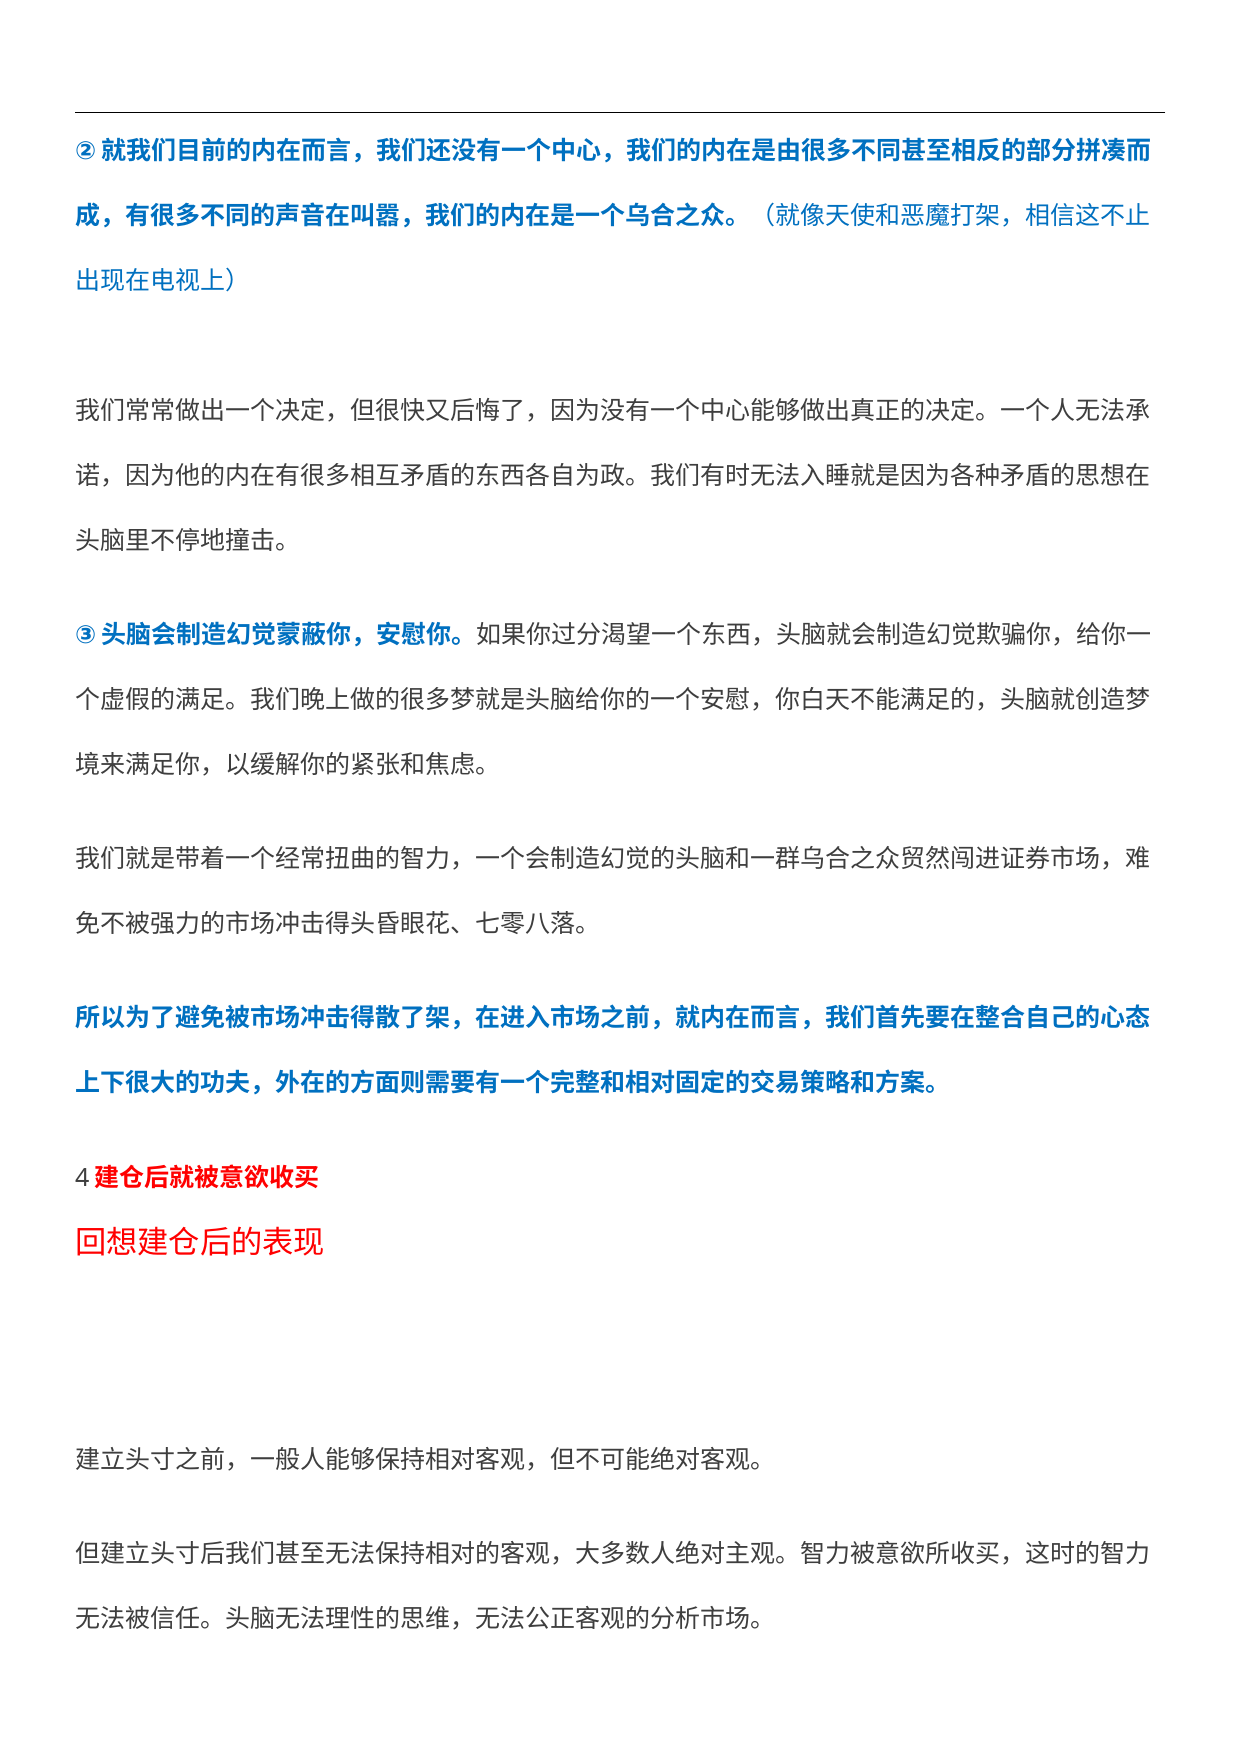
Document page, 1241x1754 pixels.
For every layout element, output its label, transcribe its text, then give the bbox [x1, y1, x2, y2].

text 所以为了避免被市场冲击得散了架，在进入市场之前，就内在而言，我们首先要在整合自己的心态上下很大的功夫，外在的方面则需要有一个完整和相对固定的交易策略和方案。 [75, 983, 1165, 1113]
text ③头脑会制造幻觉蒙蔽你，安慰你。如果你过分渴望一个东西，头脑就会制造幻觉欺骗你，给你一个虚假的满足。我们晚上做的很多梦就是头脑给你的一个安慰，你白天不能满足的，头脑就创造梦境来满足你，以缓解你的紧张和焦虑。 [75, 600, 1165, 795]
text 我们就是带着一个经常扭曲的智力，一个会制造幻觉的头脑和一群乌合之众贸然闯进证券市场，难免不被强力的市场冲击得头昏眼花、七零八落。 [75, 824, 1165, 954]
text 建立头寸之前，一般人能够保持相对客观，但不可能绝对客观。 [75, 1425, 1165, 1490]
text 4建仓后就被意欲收买 回想建仓后的表现 [75, 1143, 1165, 1273]
text 但建立头寸后我们甚至无法保持相对的客观，大多数人绝对主观。智力被意欲所收买，这时的智力无法被信任。头脑无法理性的思维，无法公正客观的分析市场。 [75, 1519, 1165, 1649]
text ②就我们目前的内在而言，我们还没有一个中心，我们的内在是由很多不同甚至相反的部分拼凑而成，有很多不同的声音在叫嚣，我们的内在是一个乌合之众。（就像天使和恶魔打架，相信这不止出现在电视上） 我们常常做出一个决定，但很快又后悔了，因为没有一个中心能够做出真正的决定。一个人无法承诺，因为他的内在有很多相互矛盾的东西各自为政。我们有时无法入睡就是因为各种矛盾的思想在头脑里不停地撞击。 [75, 116, 1165, 571]
